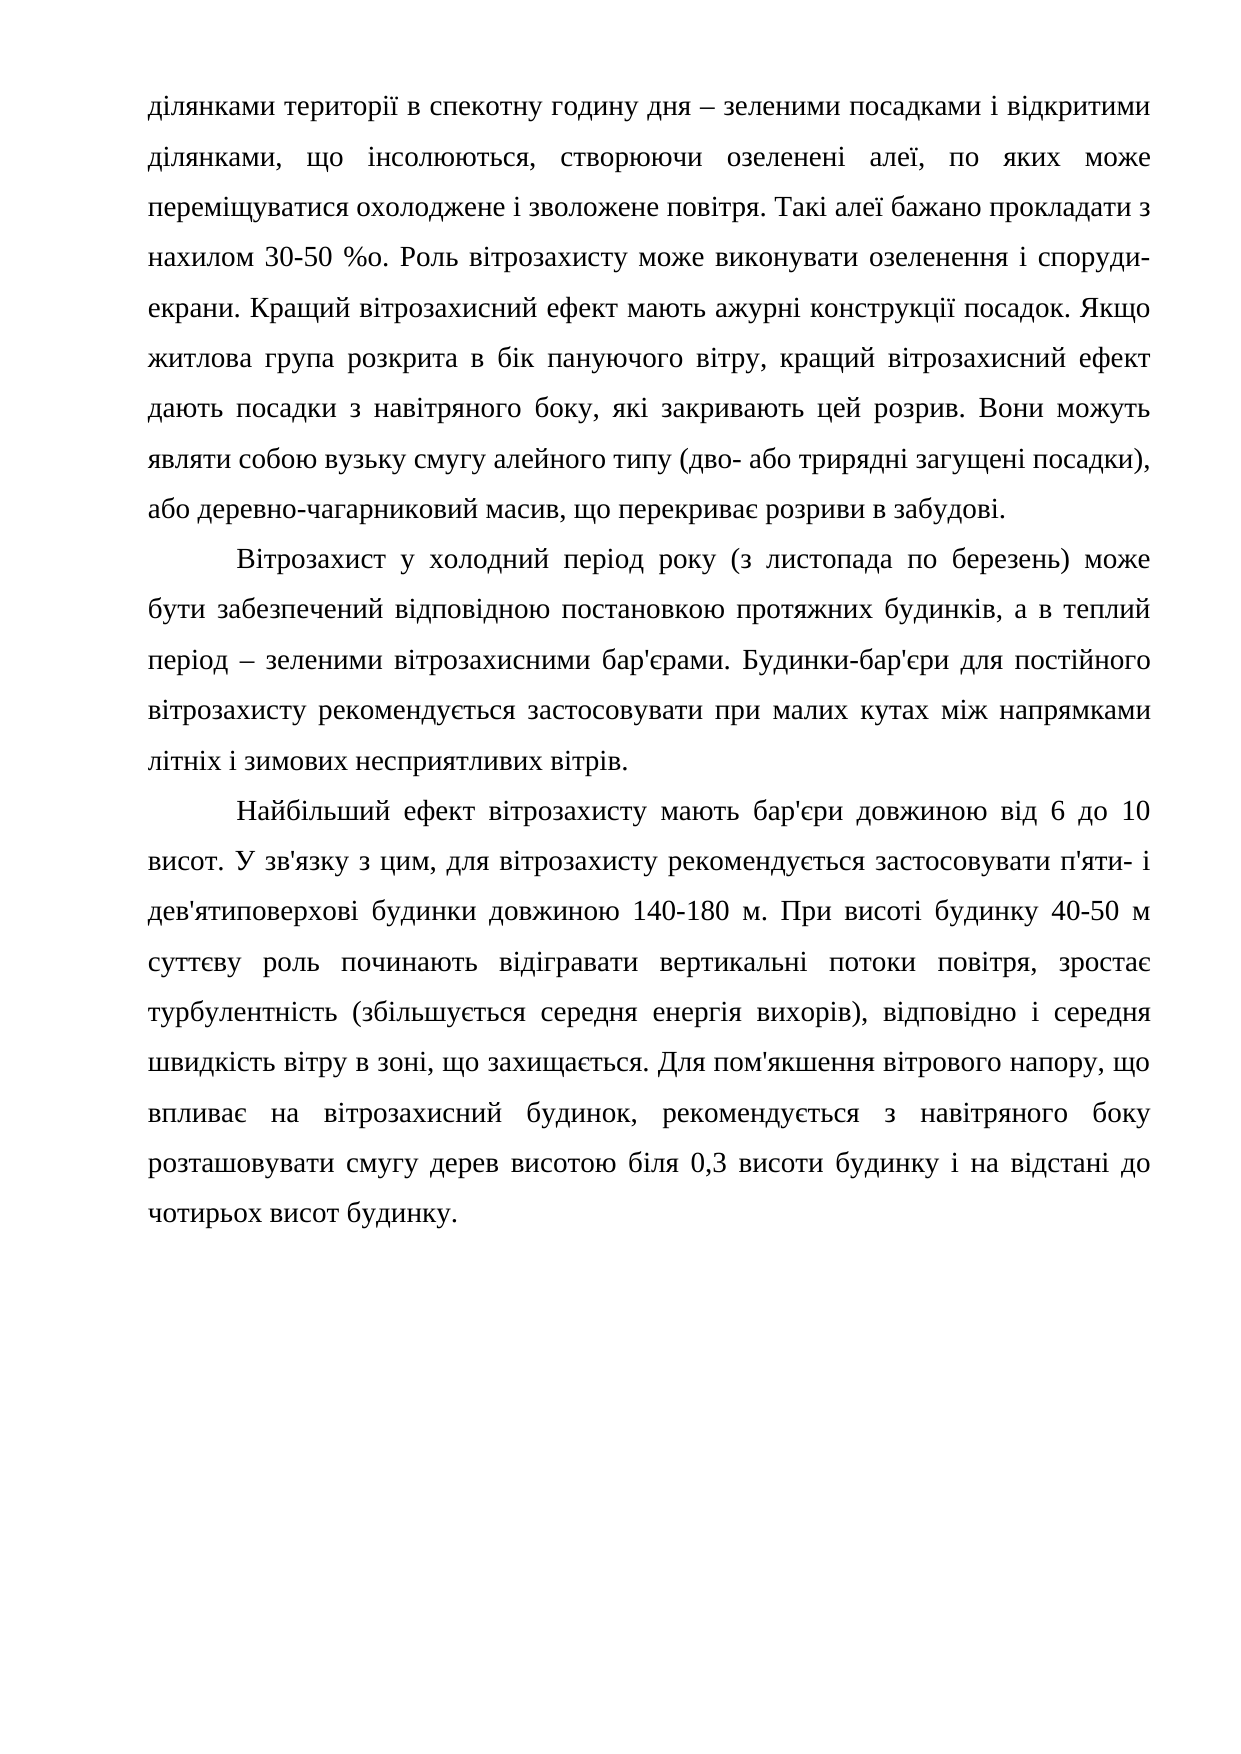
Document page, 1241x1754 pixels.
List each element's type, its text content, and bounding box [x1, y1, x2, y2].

text Вітрозахист у холодний період року (з листопада по березень) може бути забезпечений відповідною постановкою протяжних будинків, а в теплий період – зеленими вітрозахисними бар'єрами. Будинки-бар'єри для постійного вітрозахисту рекомендується застосовувати при малих кутах між напрямками літніх і зимових несприятливих вітрів. [148, 541, 1152, 776]
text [148, 88, 1152, 524]
text Найбільший ефект вітрозахисту мають бар'єри довжиною від 6 до 10 висот. У зв'язку з цим, для вітрозахисту рекомендується застосовувати п'яти- і дев'ятиповерхові будинки довжиною 140-180 м. При висоті будинку 40-50 м суттєву роль починають відігравати вертикальні потоки повітря, зростає турбулентність (збільшується середня енергія вихорів), відповідно і середня швидкість вітру в зоні, що захищається. Для пом'якшення вітрового напору, що впливає на вітрозахисний будинок, рекомендується з навітряного боку розташовувати смугу дерев висотою біля 0,3 висоти будинку і на відстані до чотирьох висот будинку. [148, 793, 1152, 1229]
